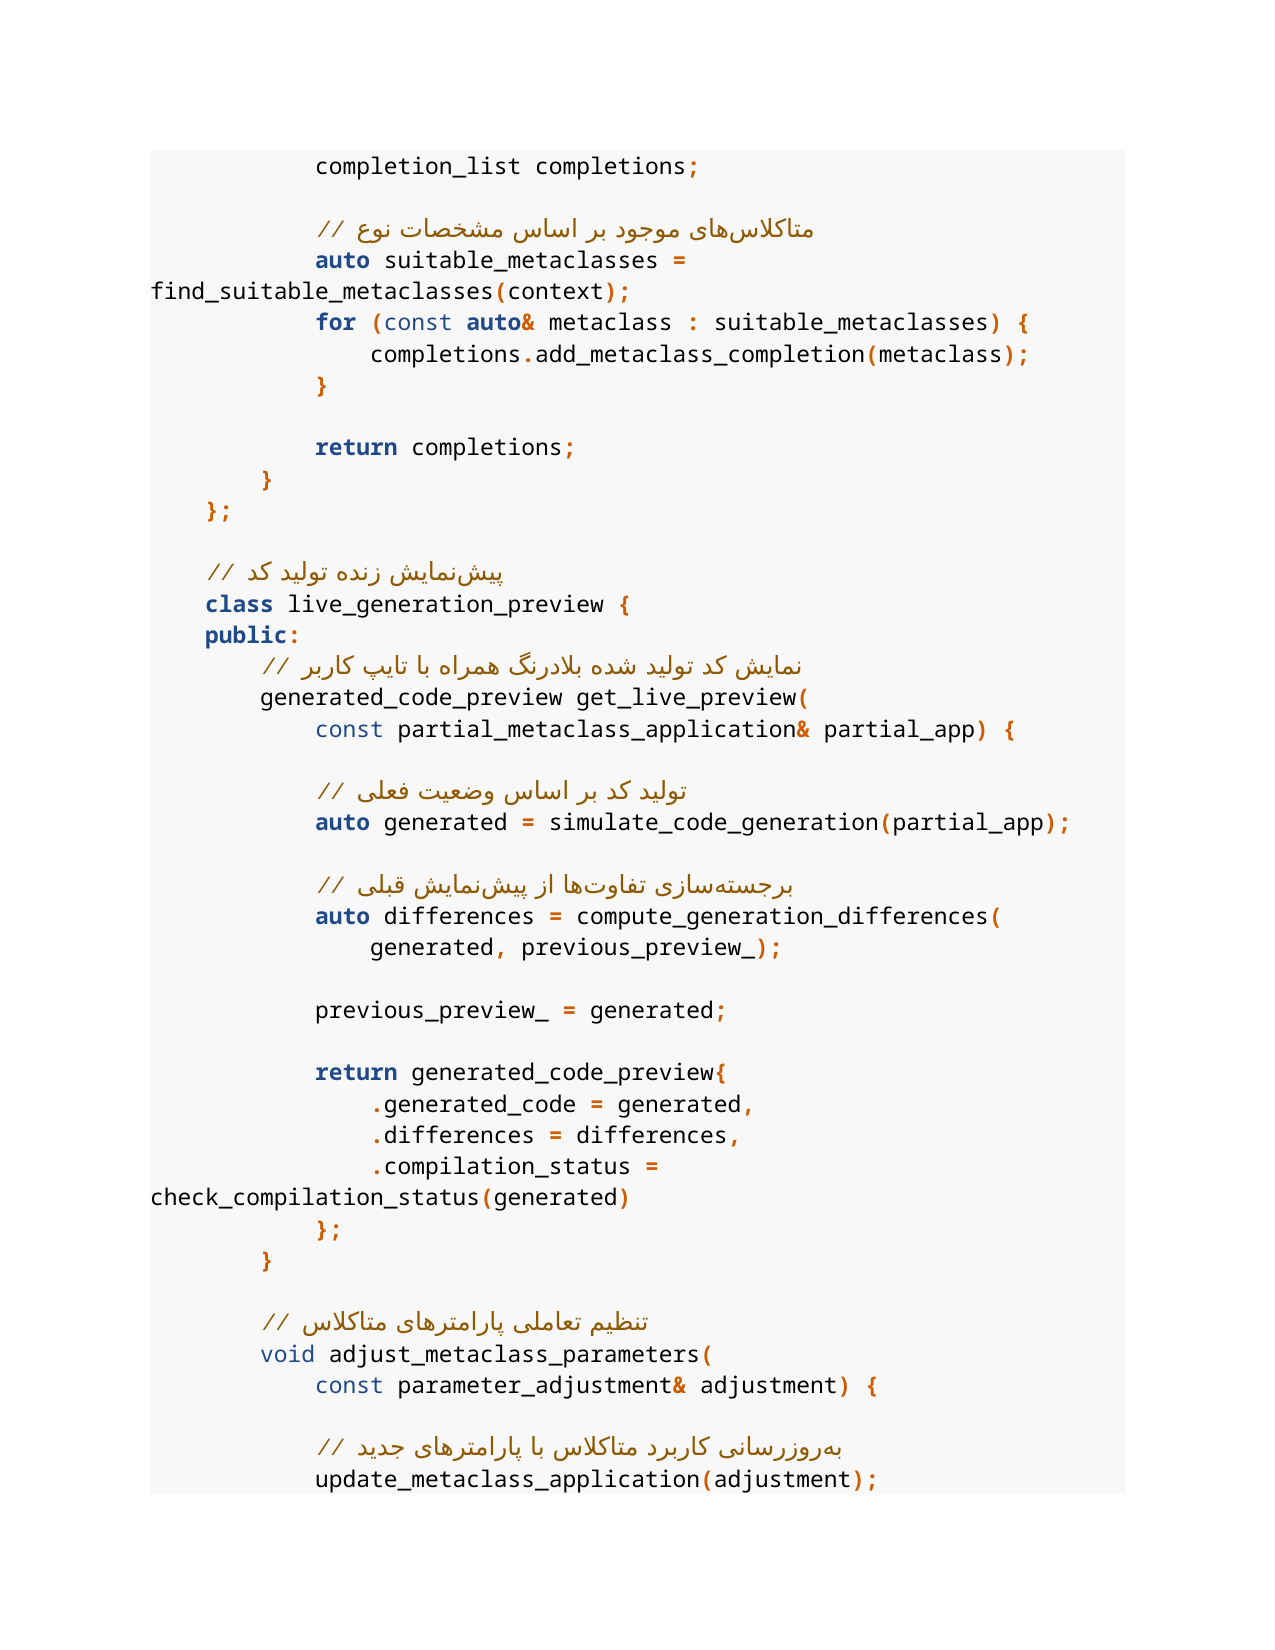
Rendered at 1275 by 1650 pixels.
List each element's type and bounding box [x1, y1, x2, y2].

text [150, 150, 1125, 1494]
